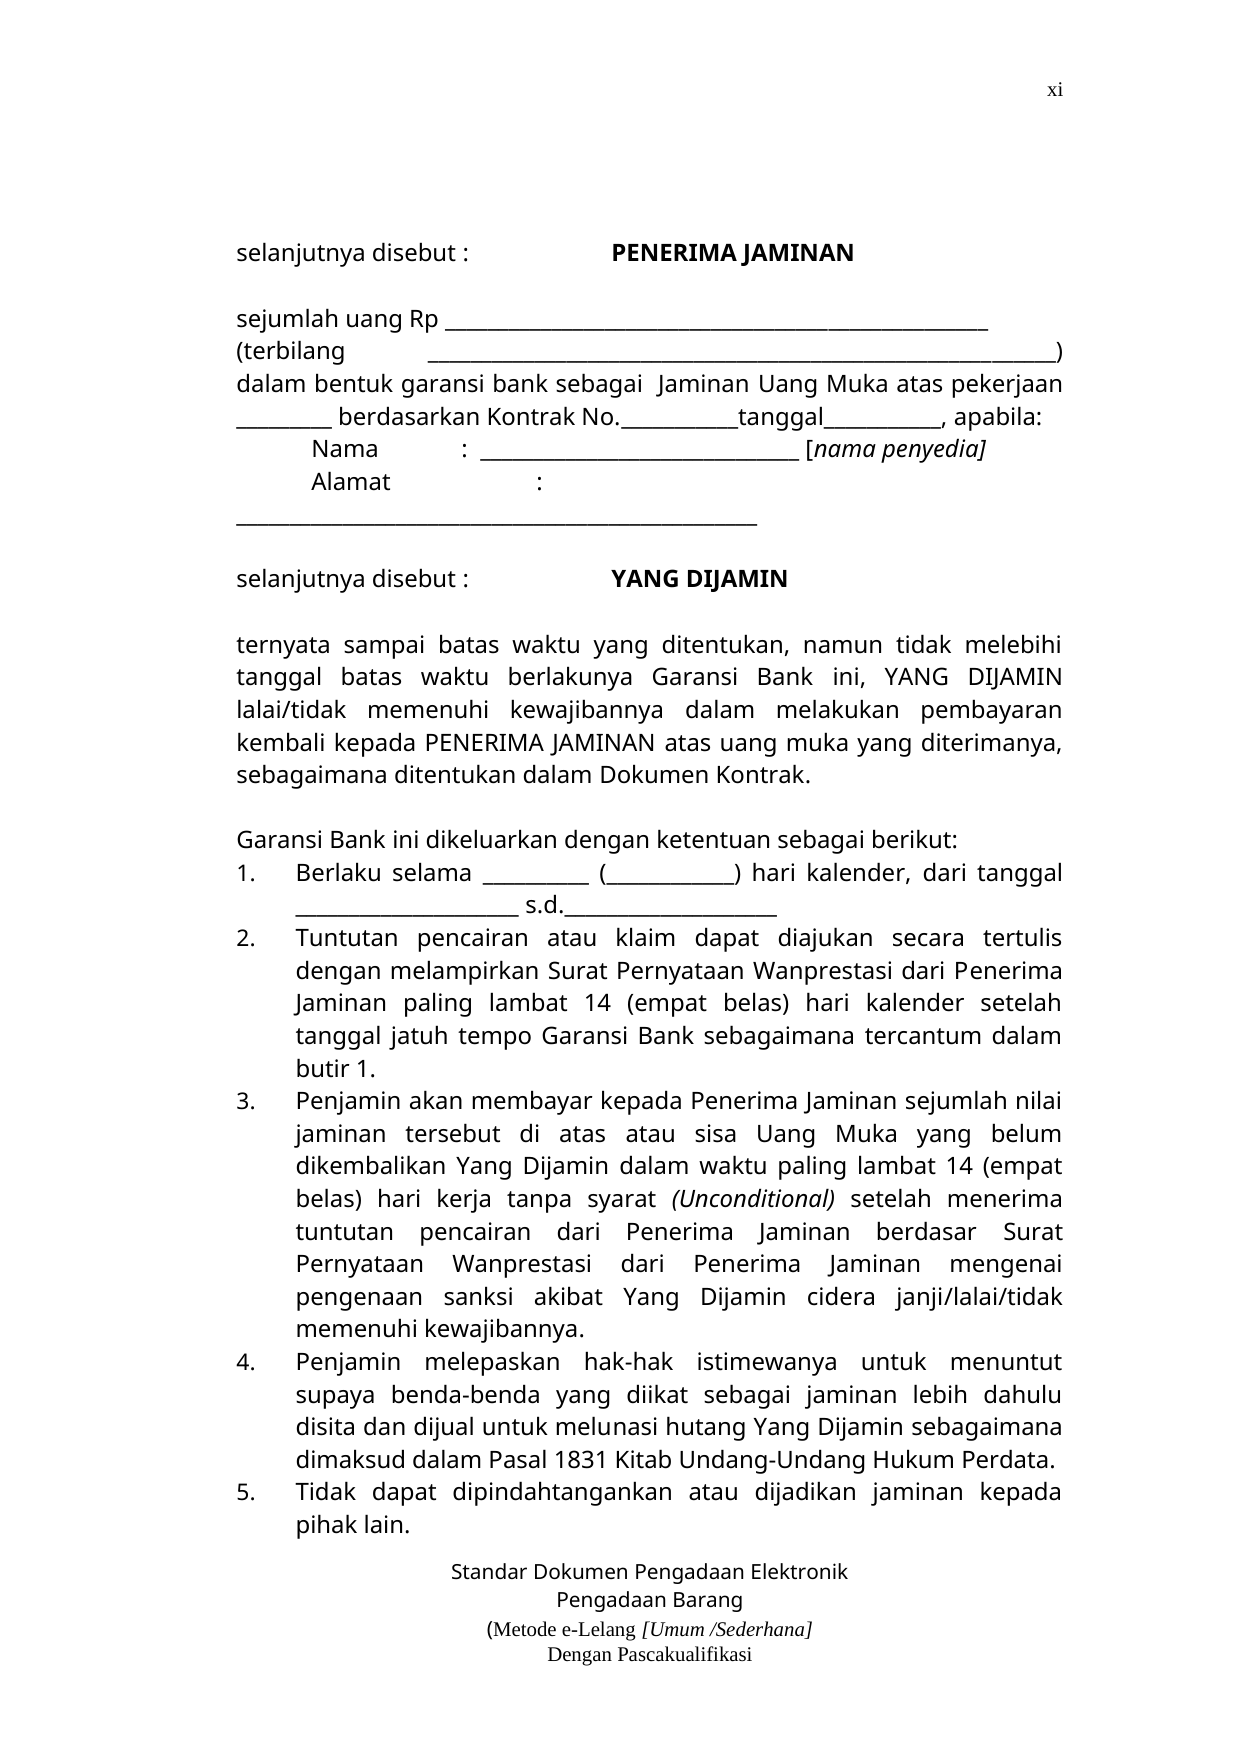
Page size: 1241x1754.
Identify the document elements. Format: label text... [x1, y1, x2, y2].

text selanjutnya disebut : YANG DIJAMIN [236, 562, 1063, 595]
text sejumlah uang Rp ___________________________________________________ [236, 301, 1063, 334]
list Tidak dapat dipindahtangankan atau dijadikan jaminan kepada pihak lain. [236, 1475, 1063, 1540]
text selanjutnya disebut : PENERIMA JAMINAN [236, 236, 1063, 269]
text Nama : ______________________________ [nama penyedia] [236, 432, 1063, 464]
list Penjamin akan membayar kepada Penerima Jaminan sejumlah nilai jaminan tersebut di atas atau sisa Uang Muka yang belum dikembalikan Yang Dijamin dalam waktu paling lambat 14 (empat belas) hari kerja tanpa syarat (Unconditional) setelah menerima tuntutan pencairan dari Penerima Jaminan berdasar Surat Pernyataan Wanprestasi dari Penerima Jaminan mengenai pengenaan sanksi akibat Yang Dijamin cidera janji/lalai/tidak memenuhi kewajibannya. [236, 1084, 1063, 1345]
list Berlaku selama __________ (____________) hari kalender, dari tanggal _____________________ s.d.____________________ [236, 856, 1063, 921]
text Alamat : _________________________________________________ [236, 464, 1063, 530]
text ternyata sampai batas waktu yang ditentukan, namun tidak melebihi tanggal batas waktu berlakunya Garansi Bank ini, YANG DIJAMIN lalai/tidak memenuhi kewajibannya dalam melakukan pembayaran kembali kepada PENERIMA JAMINAN atas uang muka yang diterimanya, sebagaimana ditentukan dalam Dokumen Kontrak. [236, 627, 1063, 791]
text Garansi Bank ini dikeluarkan dengan ketentuan sebagai berikut: [236, 823, 1063, 856]
list Penjamin melepaskan hak-hak istimewanya untuk menuntut supaya benda-benda yang diikat sebagai jaminan lebih dahulu disita dan dijual untuk melunasi hutang Yang Dijamin sebagaimana dimaksud dalam Pasal 1831 Kitab Undang-Undang Hukum Perdata. [236, 1345, 1063, 1475]
list Tuntutan pencairan atau klaim dapat diajukan secara tertulis dengan melampirkan Surat Pernyataan Wanprestasi dari Penerima Jaminan paling lambat 14 (empat belas) hari kalender setelah tanggal jatuh tempo Garansi Bank sebagaimana tercantum dalam butir 1. [236, 921, 1063, 1084]
text (terbilang ___________________________________________________________) dalam bentuk garansi bank sebagai Jaminan Uang Muka atas pekerjaan _________ berdasarkan Kontrak No.___________tanggal___________, apabila: [236, 334, 1063, 432]
